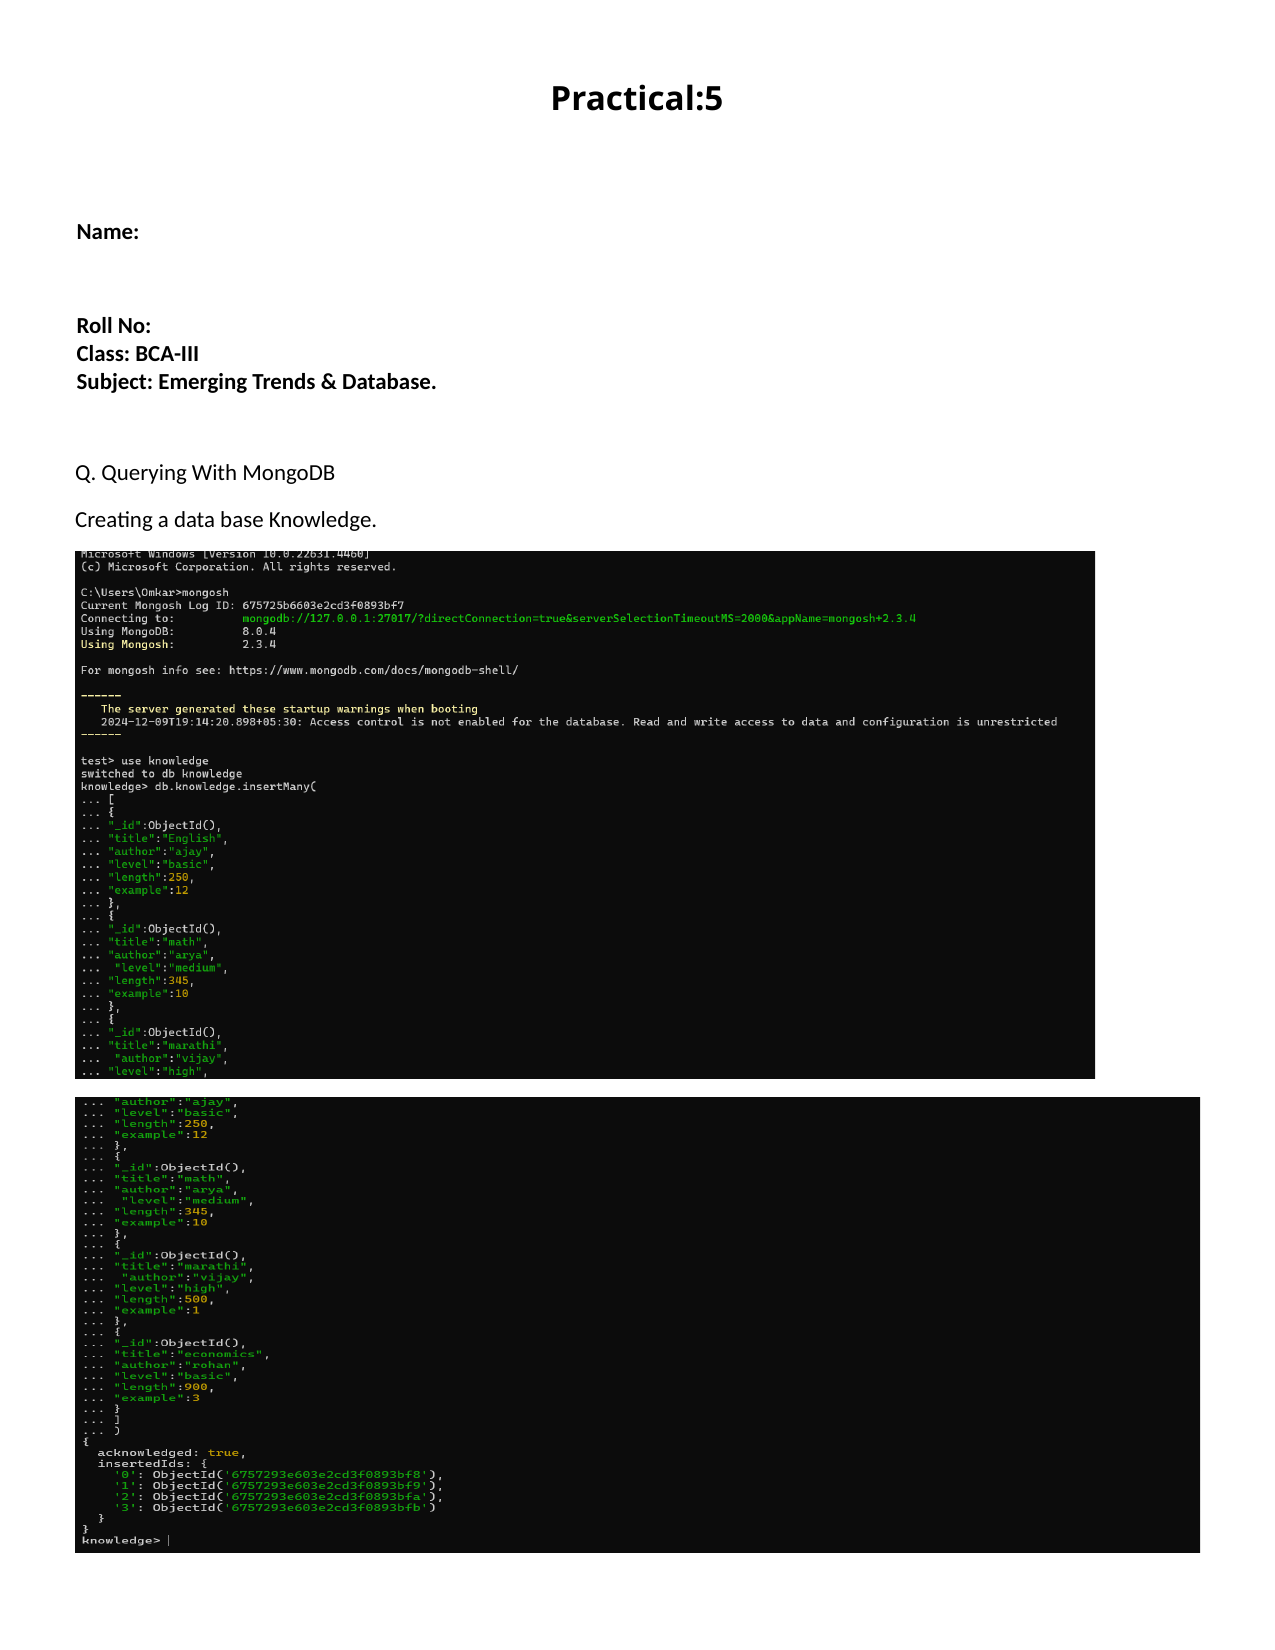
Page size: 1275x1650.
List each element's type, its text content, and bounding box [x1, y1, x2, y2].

picture [75, 551, 1096, 1079]
text Creating a data base Knowledge. [75, 505, 1200, 533]
text Q. Querying With MongoDB [75, 458, 1200, 486]
text Roll No: Class: BCA-III Subject: Emerging Trends & Database. [76, 311, 1200, 395]
subtitle Practical:5 [73, 75, 1200, 120]
picture [75, 1097, 1200, 1553]
text Name: [76, 217, 1200, 245]
